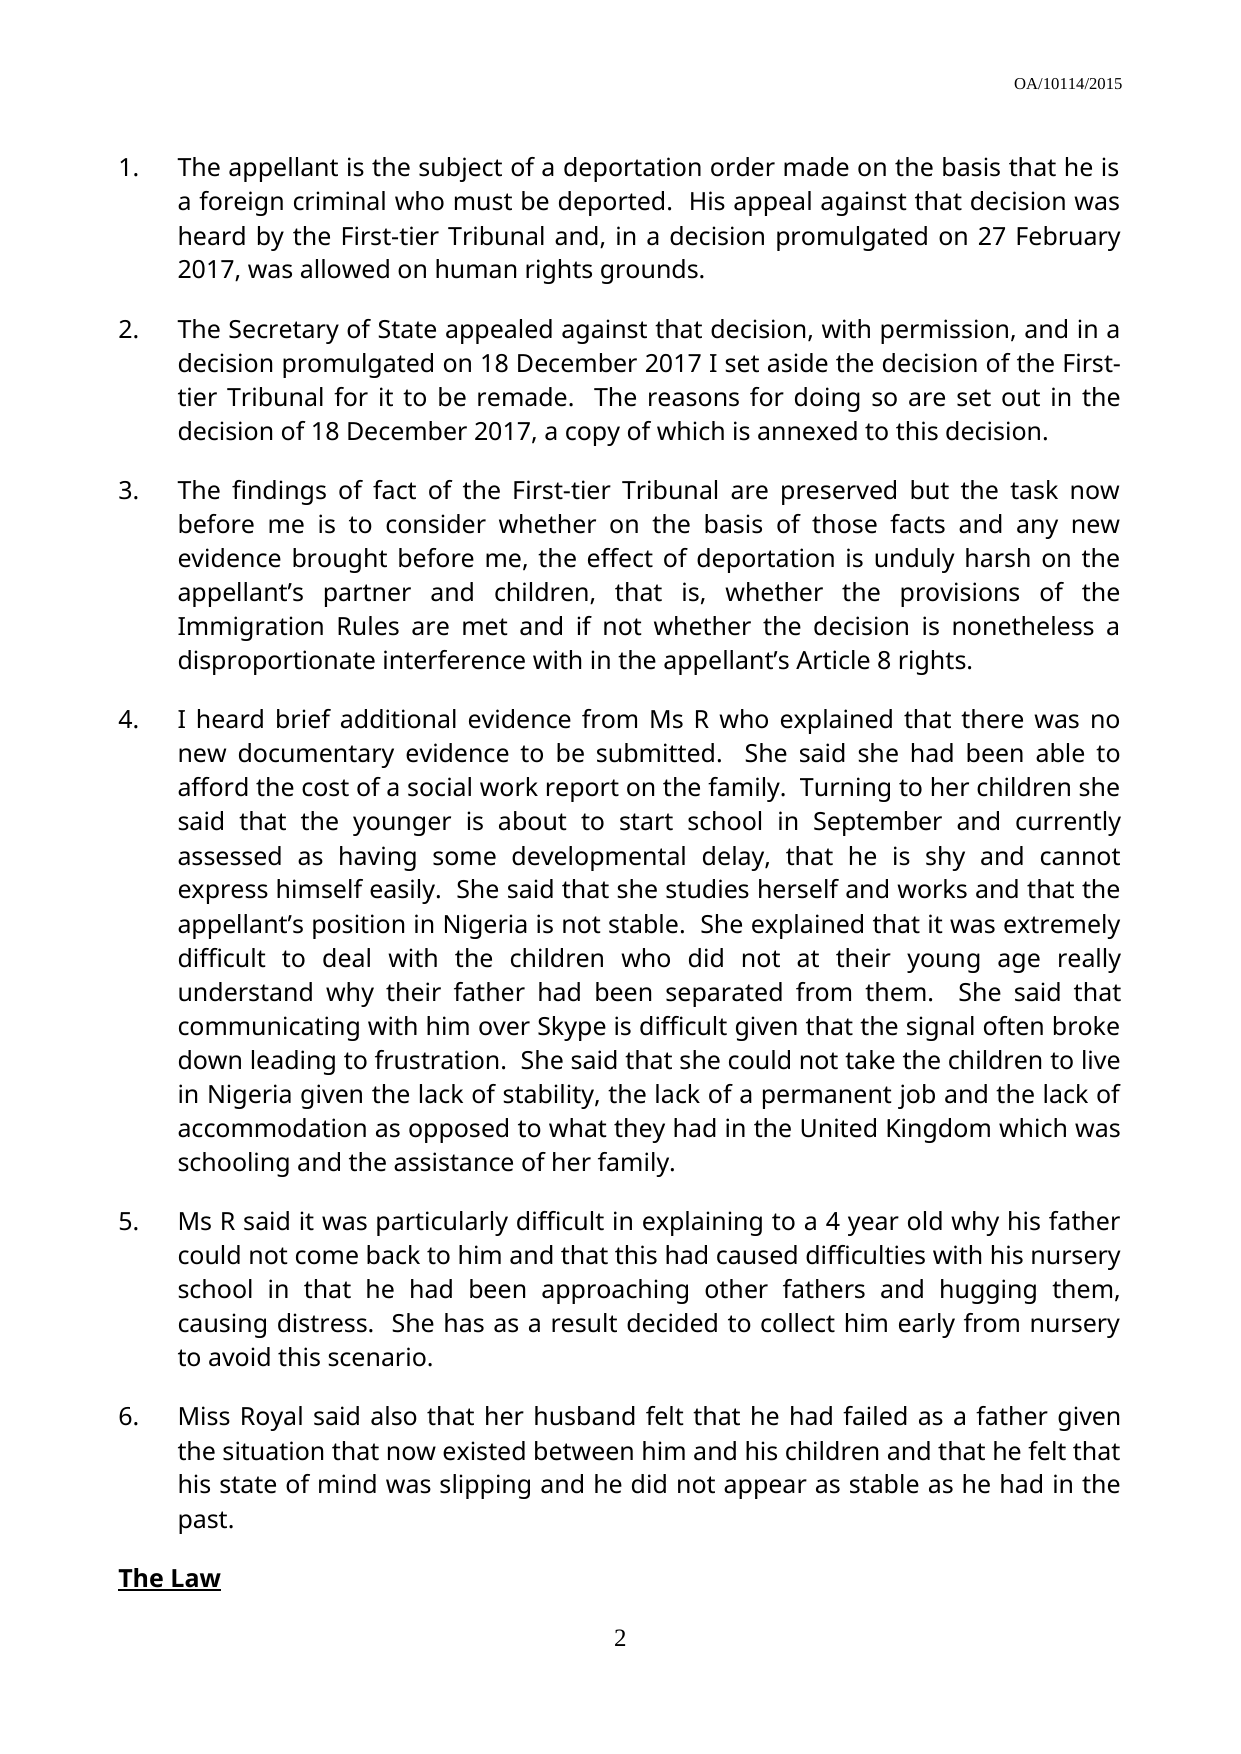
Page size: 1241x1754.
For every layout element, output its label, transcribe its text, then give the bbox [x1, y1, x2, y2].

text The Law [118, 1560, 1122, 1594]
list Miss Royal said also that her husband felt that he had failed as a father given the situation that now existed between him and his children and that he felt that his state of mind was slipping and he did not appear as stable as he had in the past. [118, 1399, 1122, 1535]
list The Secretary of State appealed against that decision, with permission, and in a decision promulgated on 18 December 2017 I set aside the decision of the First-tier Tribunal for it to be remade. The reasons for doing so are set out in the decision of 18 December 2017, a copy of which is annexed to this decision. [118, 311, 1122, 447]
list The findings of fact of the First-tier Tribunal are preserved but the task now before me is to consider whether on the basis of those facts and any new evidence brought before me, the effect of deportation is unduly harsh on the appellant’s partner and children, that is, whether the provisions of the Immigration Rules are met and if not whether the decision is nonetheless a disproportionate interference with in the appellant’s Article 8 rights. [118, 472, 1122, 677]
list I heard brief additional evidence from Ms R who explained that there was no new documentary evidence to be submitted. She said she had been able to afford the cost of a social work report on the family. Turning to her children she said that the younger is about to start school in September and currently assessed as having some developmental delay, that he is shy and cannot express himself easily. She said that she studies herself and works and that the appellant’s position in Nigeria is not stable. She explained that it was extremely difficult to deal with the children who did not at their young age really understand why their father had been separated from them. She said that communicating with him over Skype is difficult given that the signal often broke down leading to frustration. She said that she could not take the children to live in Nigeria given the lack of stability, the lack of a permanent job and the lack of accommodation as opposed to what they had in the United Kingdom which was schooling and the assistance of her family. [118, 702, 1122, 1179]
list The appellant is the subject of a deportation order made on the basis that he is a foreign criminal who must be deported. His appeal against that decision was heard by the First-tier Tribunal and, in a decision promulgated on 27 February 2017, was allowed on human rights grounds. [118, 150, 1122, 286]
list Ms R said it was particularly difficult in explaining to a 4 year old why his father could not come back to him and that this had caused difficulties with his nursery school in that he had been approaching other fathers and hugging them, causing distress. She has as a result decided to collect him early from nursery to avoid this scenario. [118, 1204, 1122, 1374]
